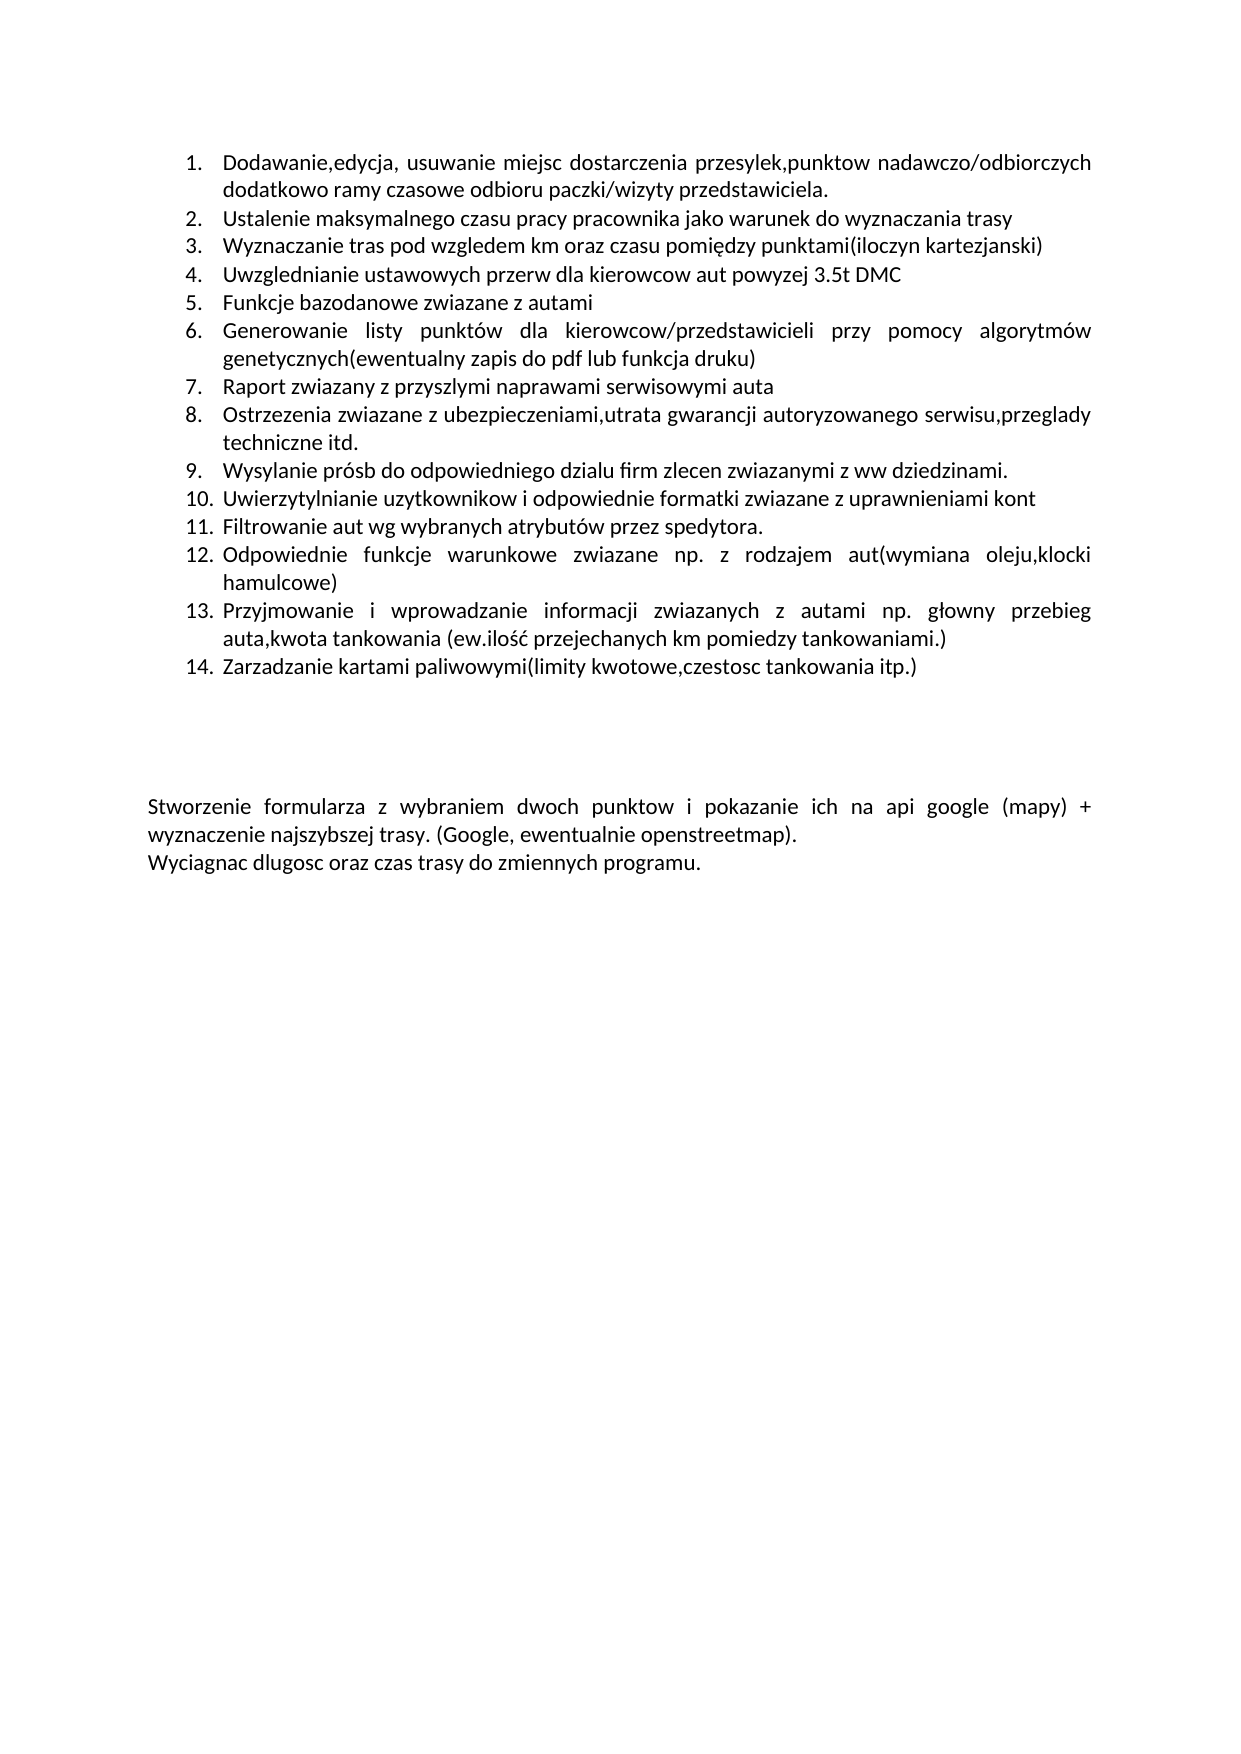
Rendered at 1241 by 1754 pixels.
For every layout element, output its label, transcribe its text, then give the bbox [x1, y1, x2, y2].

list Uwierzytylnianie uzytkownikow i odpowiednie formatki zwiazane z uprawnieniami kont [185, 484, 1093, 512]
list Wysylanie prósb do odpowiedniego dzialu firm zlecen zwiazanymi z ww dziedzinami. [185, 456, 1093, 484]
list Funkcje bazodanowe zwiazane z autami [185, 288, 1093, 316]
list Ustalenie maksymalnego czasu pracy pracownika jako warunek do wyznaczania trasy [185, 204, 1093, 232]
list Uwzglednianie ustawowych przerw dla kierowcow aut powyzej 3.5t DMC [185, 260, 1093, 288]
list Raport zwiazany z przyszlymi naprawami serwisowymi auta [185, 372, 1093, 400]
list Wyznaczanie tras pod wzgledem km oraz czasu pomiędzy punktami(iloczyn kartezjanski) [185, 232, 1093, 260]
list Zarzadzanie kartami paliwowymi(limity kwotowe,czestosc tankowania itp.) [185, 652, 1093, 680]
list Generowanie listy punktów dla kierowcow/przedstawicieli przy pomocy algorytmów genetycznych(ewentualny zapis do pdf lub funkcja druku) [185, 316, 1093, 372]
list Ostrzezenia zwiazane z ubezpieczeniami,utrata gwarancji autoryzowanego serwisu,przeglady techniczne itd. [185, 400, 1093, 456]
text Stworzenie formularza z wybraniem dwoch punktow i pokazanie ich na api google (mapy) + wyznaczenie najszybszej trasy. (Google, ewentualnie openstreetmap). [148, 792, 1093, 848]
list Filtrowanie aut wg wybranych atrybutów przez spedytora. [185, 512, 1093, 540]
list Dodawanie,edycja, usuwanie miejsc dostarczenia przesylek,punktow nadawczo/odbiorczych dodatkowo ramy czasowe odbioru paczki/wizyty przedstawiciela. [185, 148, 1093, 204]
list Odpowiednie funkcje warunkowe zwiazane np. z rodzajem aut(wymiana oleju,klocki hamulcowe) [185, 540, 1093, 596]
text Wyciagnac dlugosc oraz czas trasy do zmiennych programu. [148, 848, 1093, 876]
list Przyjmowanie i wprowadzanie informacji zwiazanych z autami np. głowny przebieg auta,kwota tankowania (ew.ilość przejechanych km pomiedzy tankowaniami.) [185, 596, 1093, 652]
